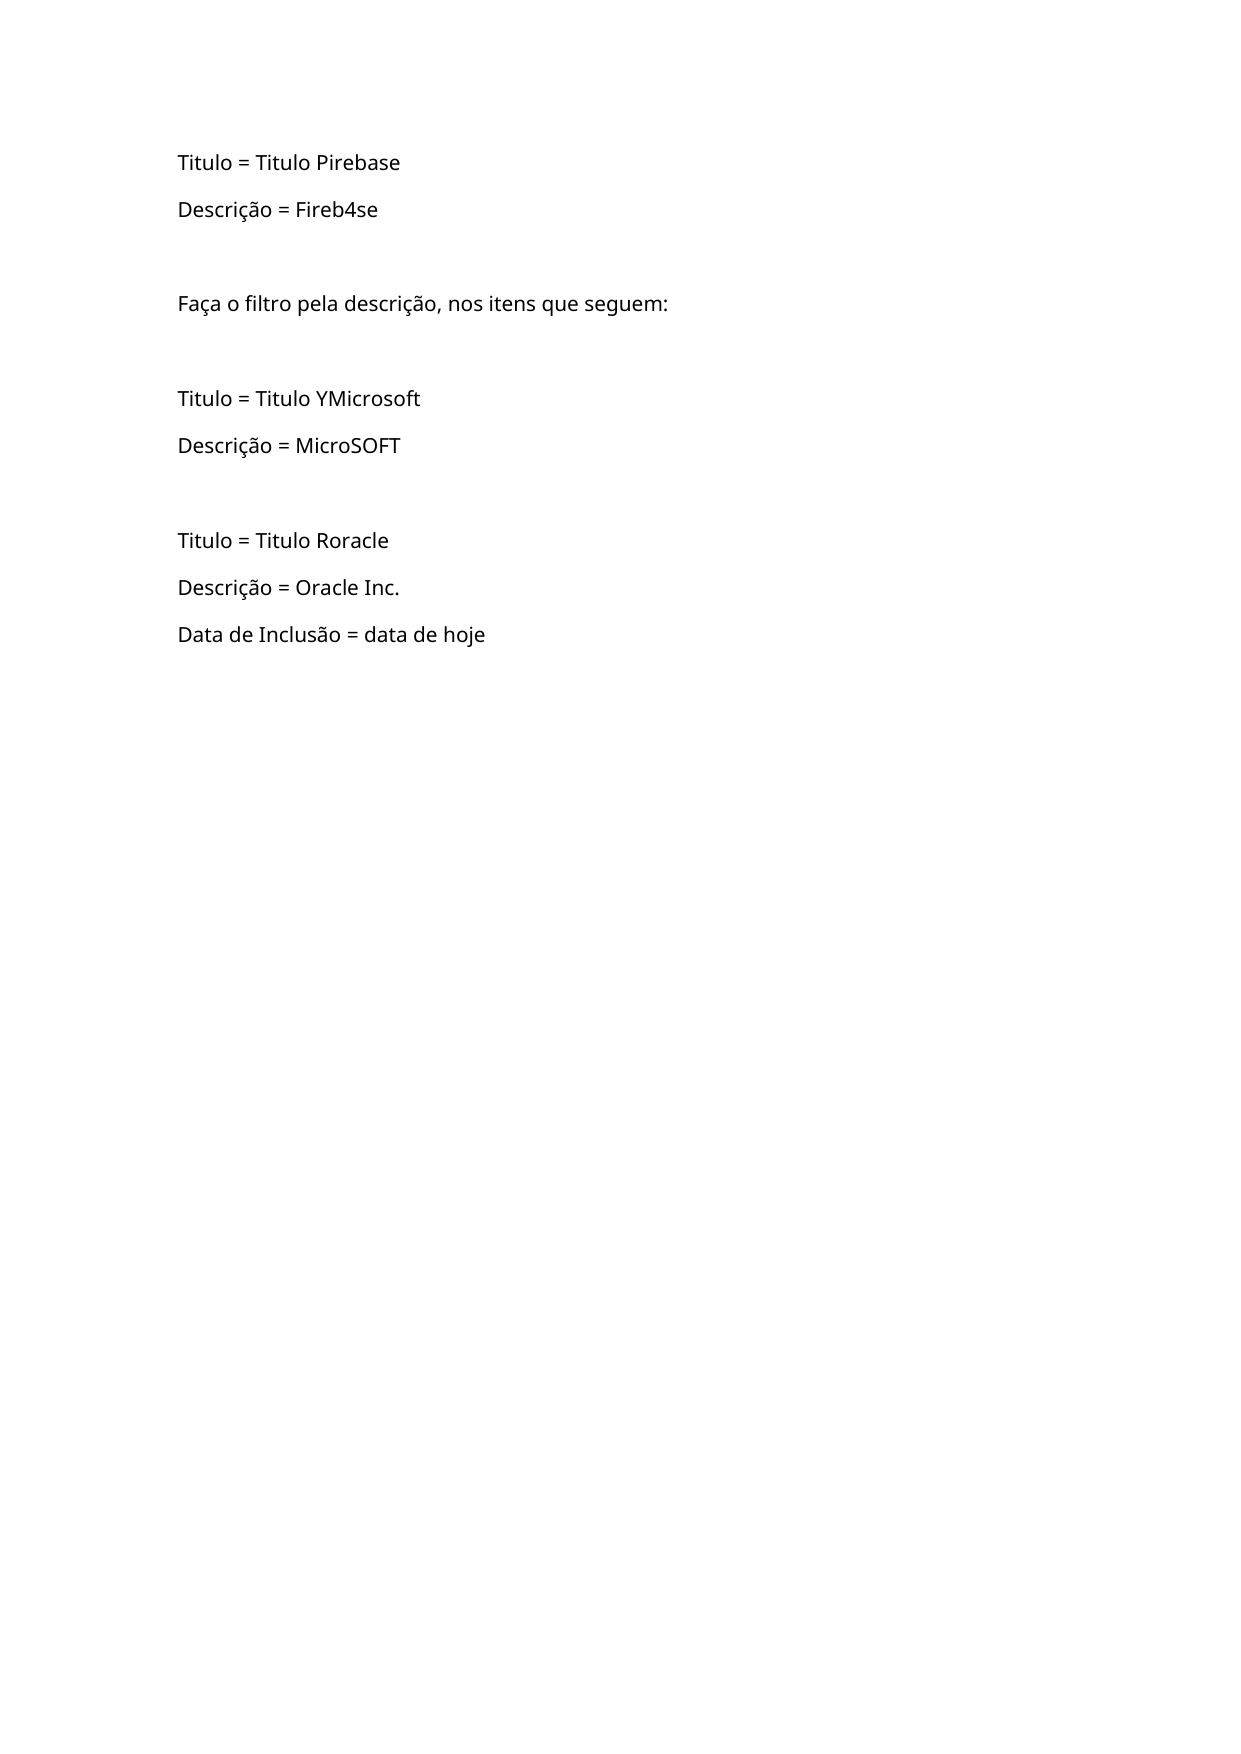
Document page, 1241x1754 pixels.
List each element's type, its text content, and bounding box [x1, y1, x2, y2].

text Descrição = Oracle Inc. [177, 573, 1063, 602]
text Titulo = Titulo Pirebase [177, 148, 1063, 176]
text Descrição = MicroSOFT [177, 431, 1063, 460]
text Titulo = Titulo Roracle [177, 526, 1063, 554]
text Titulo = Titulo YMicrosoft [177, 384, 1063, 412]
text Descrição = Fireb4se [177, 195, 1063, 223]
text Data de Inclusão = data de hoje [177, 621, 1063, 649]
text Faça o filtro pela descrição, nos itens que seguem: [177, 289, 1063, 318]
